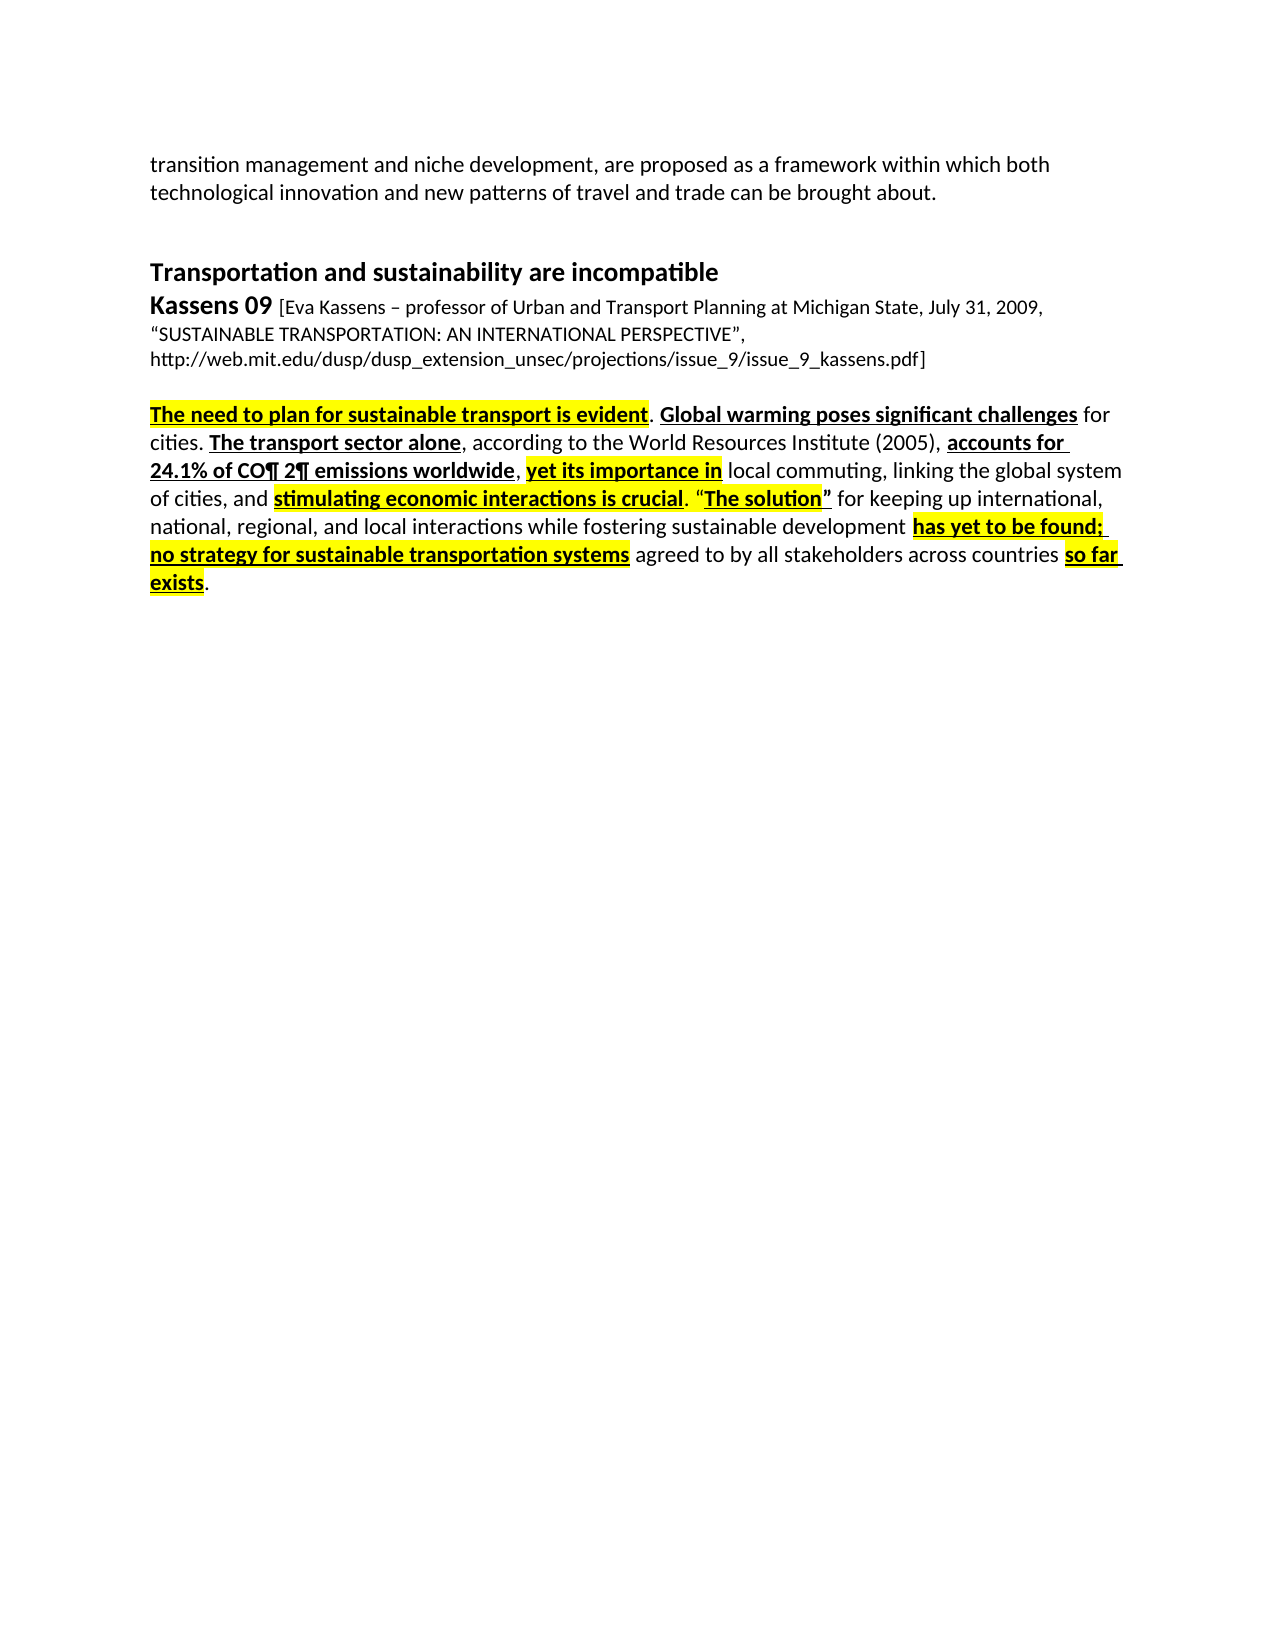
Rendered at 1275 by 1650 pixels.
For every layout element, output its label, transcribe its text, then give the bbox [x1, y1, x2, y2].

text Kassens 09 [Eva Kassens – professor of Urban and Transport Planning at Michigan State, July 31, 2009, “SUSTAINABLE TRANSPORTATION: AN INTERNATIONAL PERSPECTIVE”, http://web.mit.edu/dusp/dusp_extension_unsec/projections/issue_9/issue_9_kassens.pdf] [150, 288, 1125, 372]
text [150, 150, 1125, 206]
subtitle Transportation and sustainability are incompatible [150, 255, 1125, 288]
text The need to plan for sustainable transport is evident. Global warming poses significant challenges for cities. The transport sector alone, according to the World Resources Institute (2005), accounts for 24.1% of CO¶ 2¶ emissions worldwide, yet its importance in local commuting, linking the global system of cities, and stimulating economic interactions is crucial. “The solution” for keeping up international, national, regional, and local interactions while fostering sustainable development has yet to be found; no strategy for sustainable transportation systems agreed to by all stakeholders across countries so far exists. [150, 400, 1125, 596]
